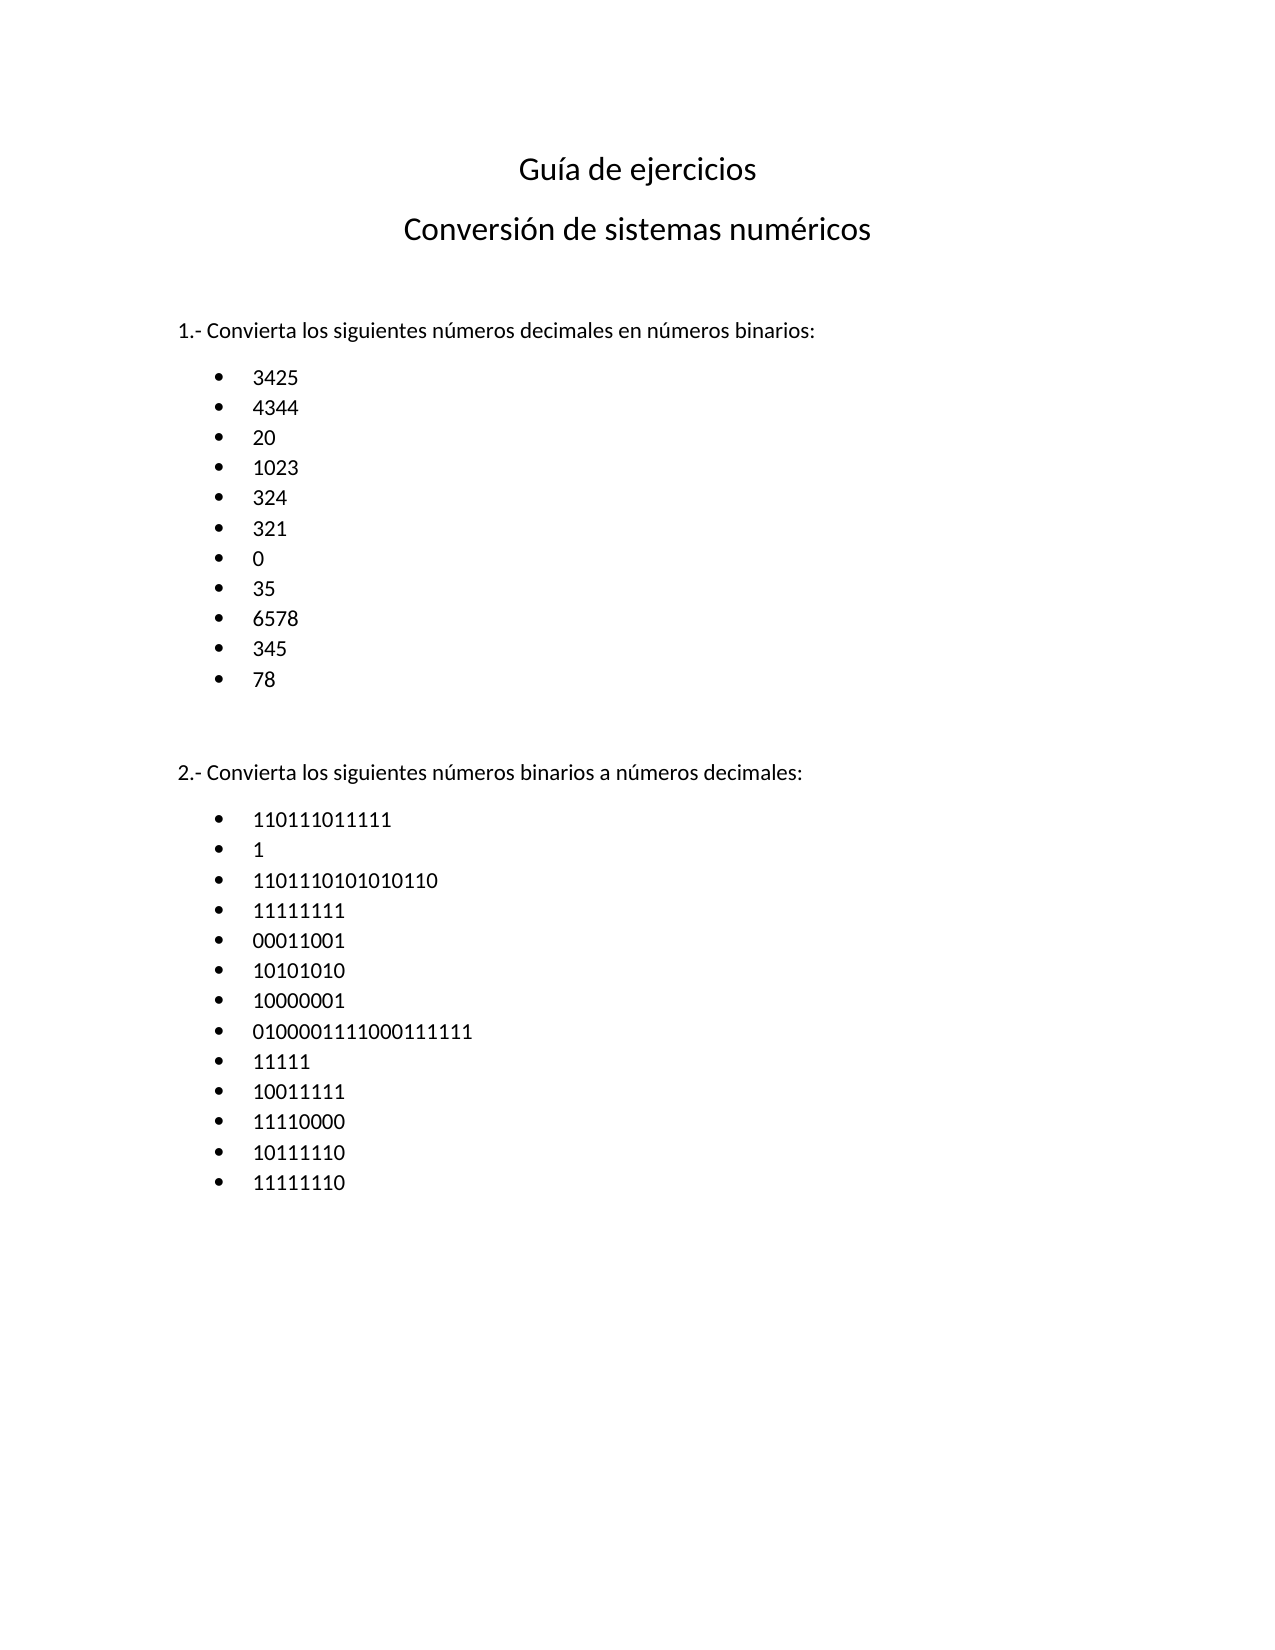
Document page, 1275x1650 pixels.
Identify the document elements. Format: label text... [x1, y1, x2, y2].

list 4344 [215, 393, 1098, 421]
list 35 [215, 574, 1098, 602]
text 2.- Convierta los siguientes números binarios a números decimales: [177, 758, 1098, 786]
list 1 [215, 836, 1098, 863]
list 20 [215, 423, 1098, 451]
list 00011001 [215, 926, 1098, 954]
list 0100001111000111111 [215, 1017, 1098, 1045]
text Conversión de sistemas numéricos [177, 208, 1098, 249]
list 10011111 [215, 1077, 1098, 1105]
list 0 [215, 544, 1098, 572]
list 324 [215, 483, 1098, 511]
list 11111110 [215, 1168, 1098, 1196]
list 1023 [215, 453, 1098, 481]
list 11111 [215, 1047, 1098, 1075]
list 10101010 [215, 956, 1098, 984]
text 1.- Convierta los siguientes números decimales en números binarios: [177, 316, 1098, 344]
list 1101110101010110 [215, 866, 1098, 894]
list 10111110 [215, 1138, 1098, 1166]
list 321 [215, 514, 1098, 542]
list 11110000 [215, 1107, 1098, 1135]
list 345 [215, 634, 1098, 662]
list 110111011111 [215, 805, 1098, 833]
list 10000001 [215, 987, 1098, 1014]
text Guía de ejercicios [177, 148, 1098, 188]
list 11111111 [215, 896, 1098, 924]
list 3425 [215, 363, 1098, 391]
list 78 [215, 665, 1098, 693]
list 6578 [215, 604, 1098, 632]
